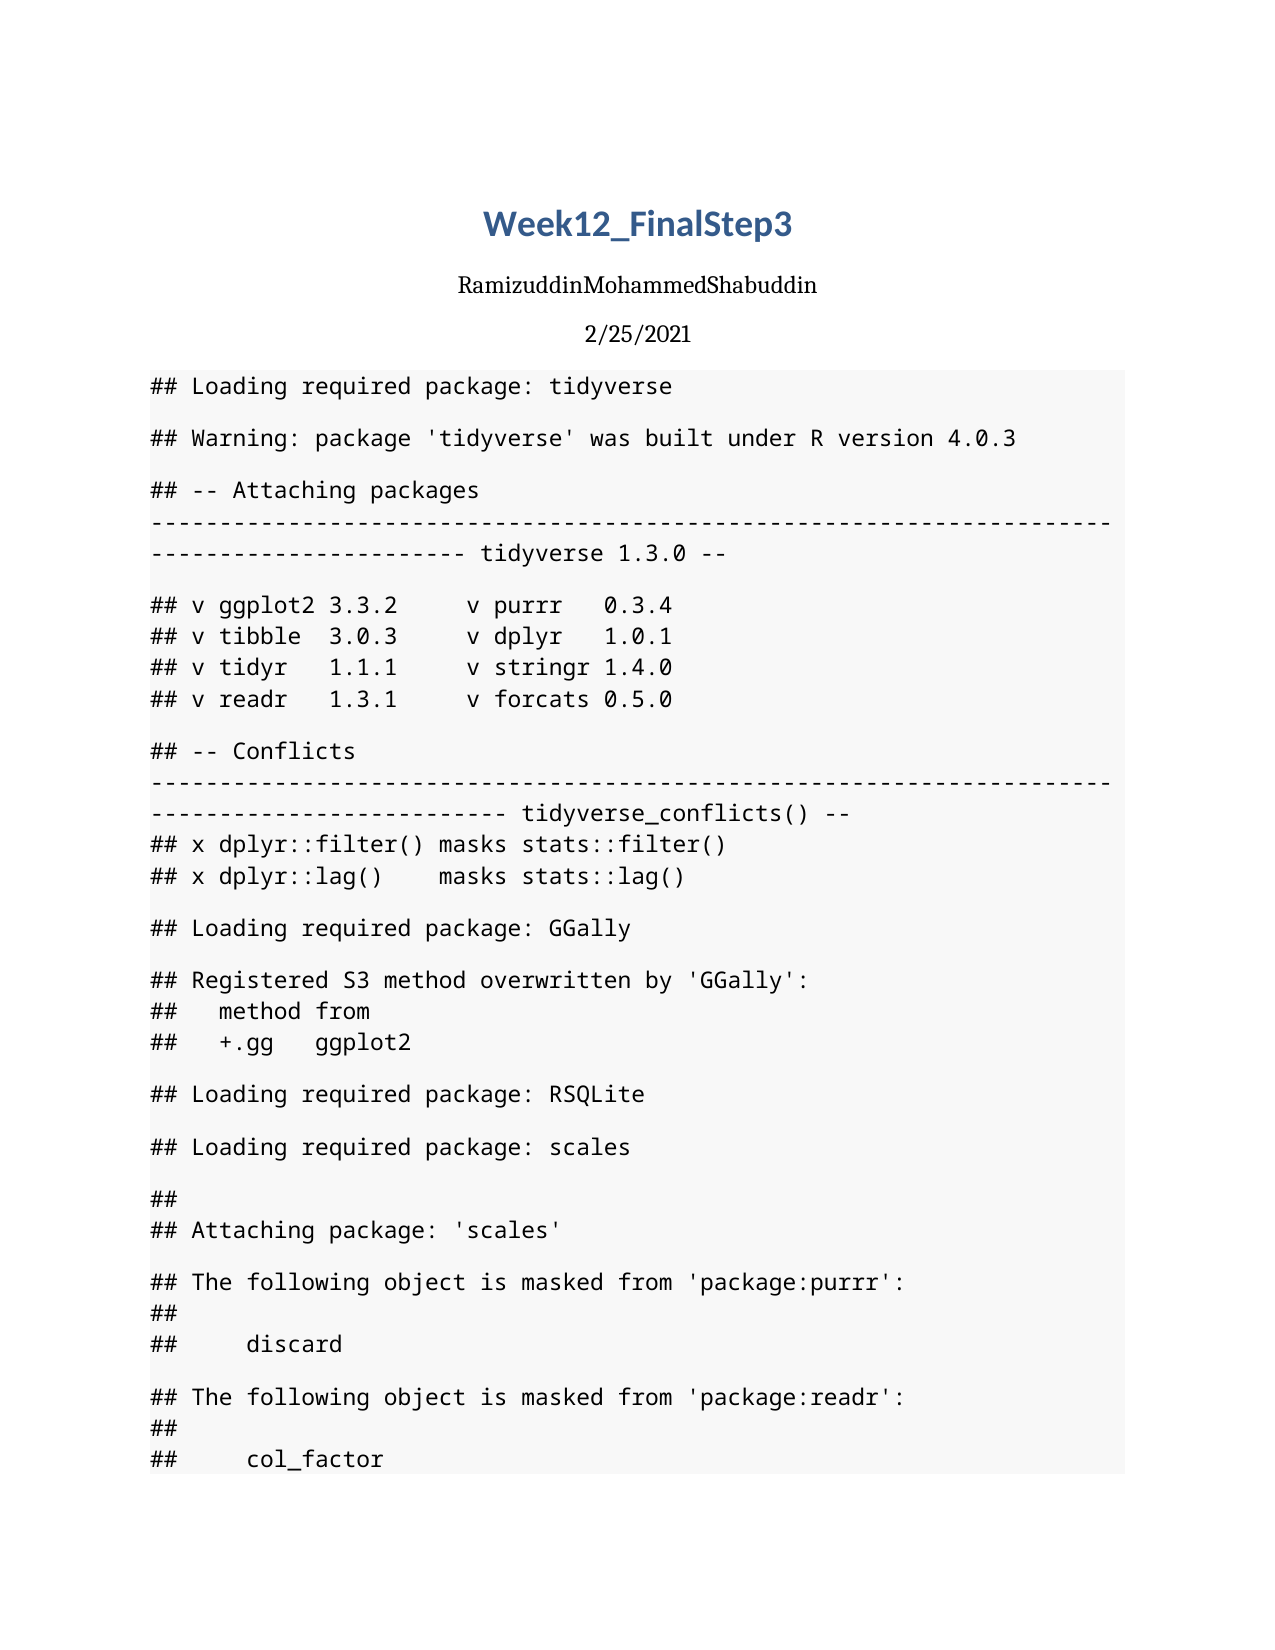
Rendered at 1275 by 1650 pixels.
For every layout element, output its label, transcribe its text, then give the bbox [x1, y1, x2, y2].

text ## The following object is masked from 'package:purrr': ## ## discard [150, 1266, 1125, 1359]
text ## -- Attaching packages --------------------------------------------------------------------------------------------- tidyverse 1.3.0 -- [150, 474, 1125, 568]
title Week12_FinalStep3 [150, 200, 1125, 246]
text ## -- Conflicts ------------------------------------------------------------------------------------------------ tidyverse_conflicts() -- ## x dplyr::filter() masks stats::filter() ## x dplyr::lag() masks stats::lag() [150, 734, 1125, 891]
text 2/25/2021 [150, 320, 1125, 349]
text ## Loading required package: tidyverse [150, 370, 1125, 401]
text RamizuddinMohammedShabuddin [150, 271, 1125, 299]
text ## Loading required package: scales [150, 1130, 1125, 1162]
text ## v ggplot2 3.3.2 v purrr 0.3.4 ## v tibble 3.0.3 v dplyr 1.0.1 ## v tidyr 1.1.1 v stringr 1.4.0 ## v readr 1.3.1 v forcats 0.5.0 [150, 589, 1125, 714]
text ## Warning: package 'tidyverse' was built under R version 4.0.3 [150, 422, 1125, 453]
text ## Loading required package: GGally [150, 912, 1125, 943]
text ## Loading required package: RSQLite [150, 1078, 1125, 1109]
text ## Registered S3 method overwritten by 'GGally': ## method from ## +.gg ggplot2 [150, 964, 1125, 1057]
text ## ## Attaching package: 'scales' [150, 1182, 1125, 1245]
text ## The following object is masked from 'package:readr': ## ## col_factor [150, 1380, 1125, 1474]
